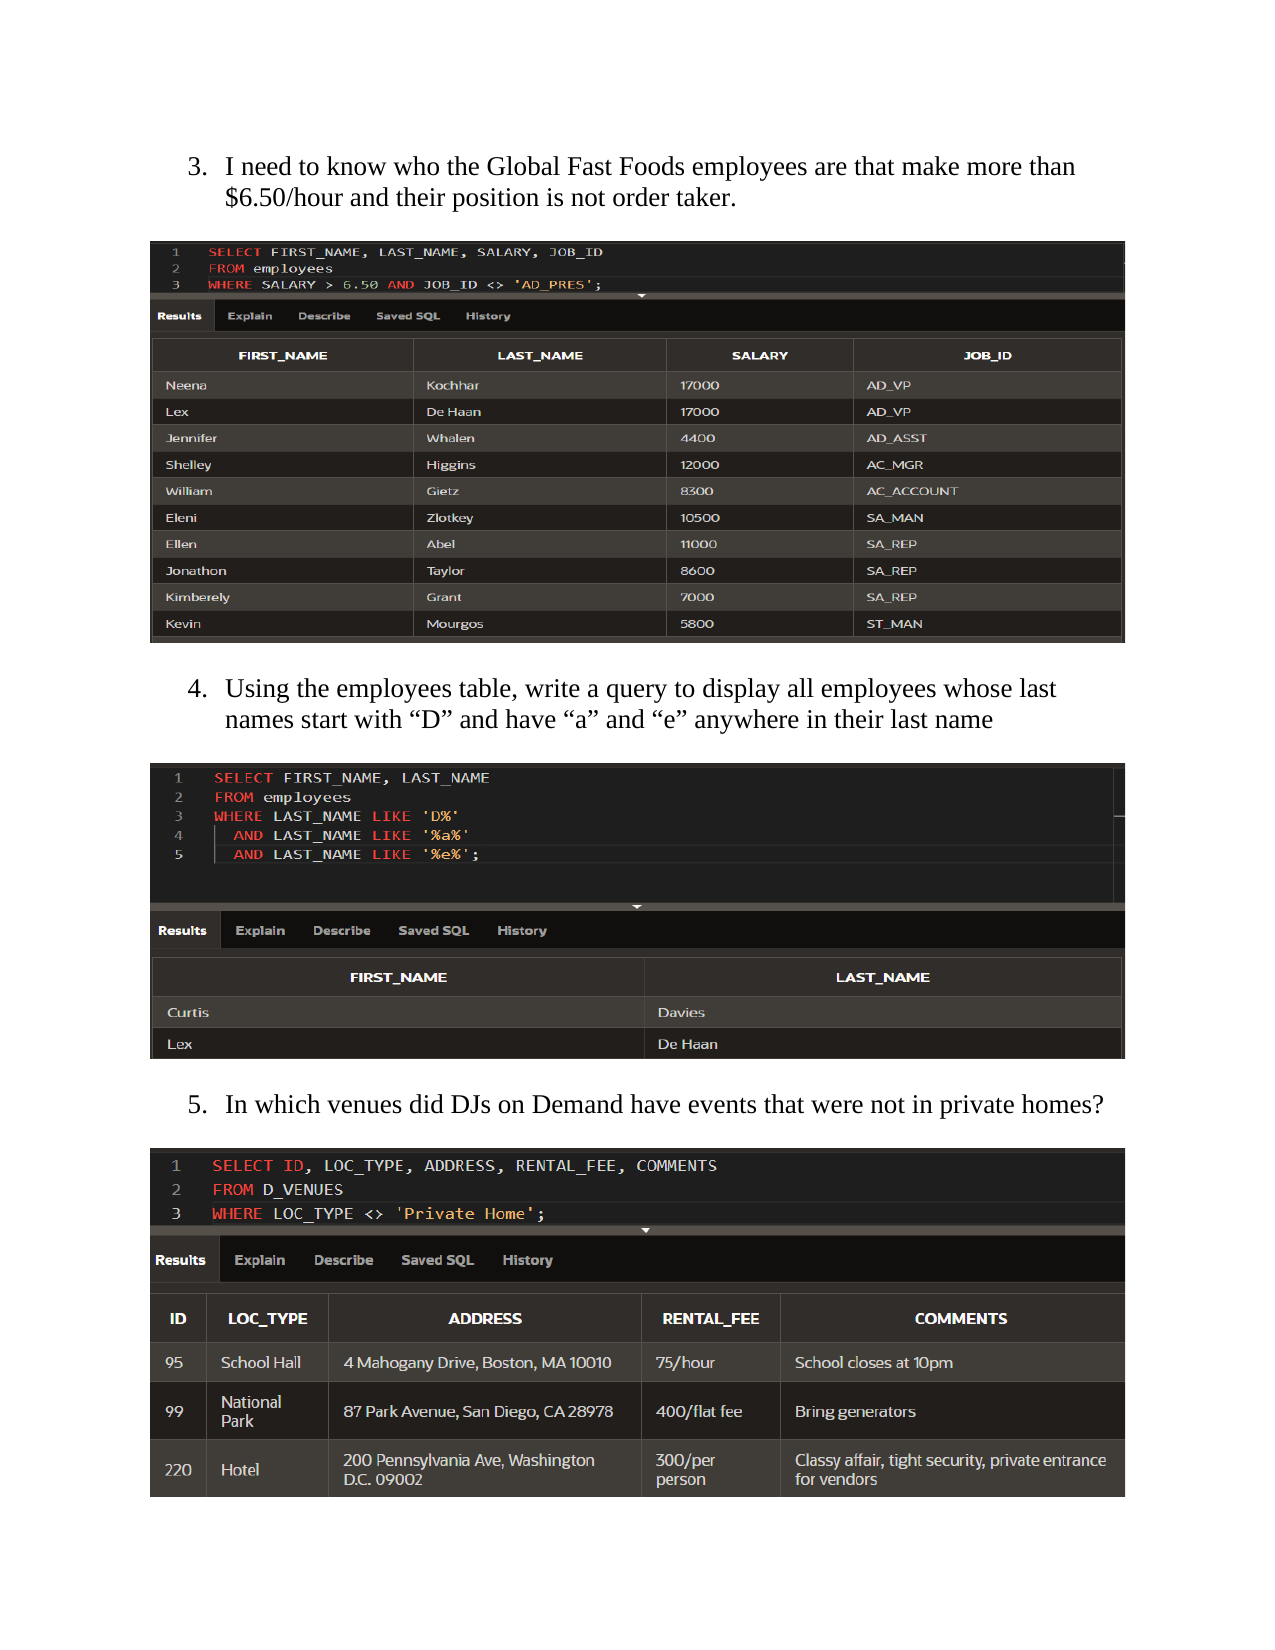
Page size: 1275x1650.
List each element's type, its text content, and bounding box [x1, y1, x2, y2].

picture [150, 241, 1125, 643]
picture [150, 1148, 1125, 1497]
picture [150, 763, 1125, 1059]
list Using the employees table, write a query to display all employees whose last names start with “D” and have “a” and “e” anywhere in their last name [187, 672, 1125, 734]
list In which venues did DJs on Demand have events that were not in private homes? [187, 1088, 1125, 1119]
list I need to know who the Global Fast Foods employees are that make more than $6.50/hour and their position is not order taker. [187, 150, 1125, 212]
